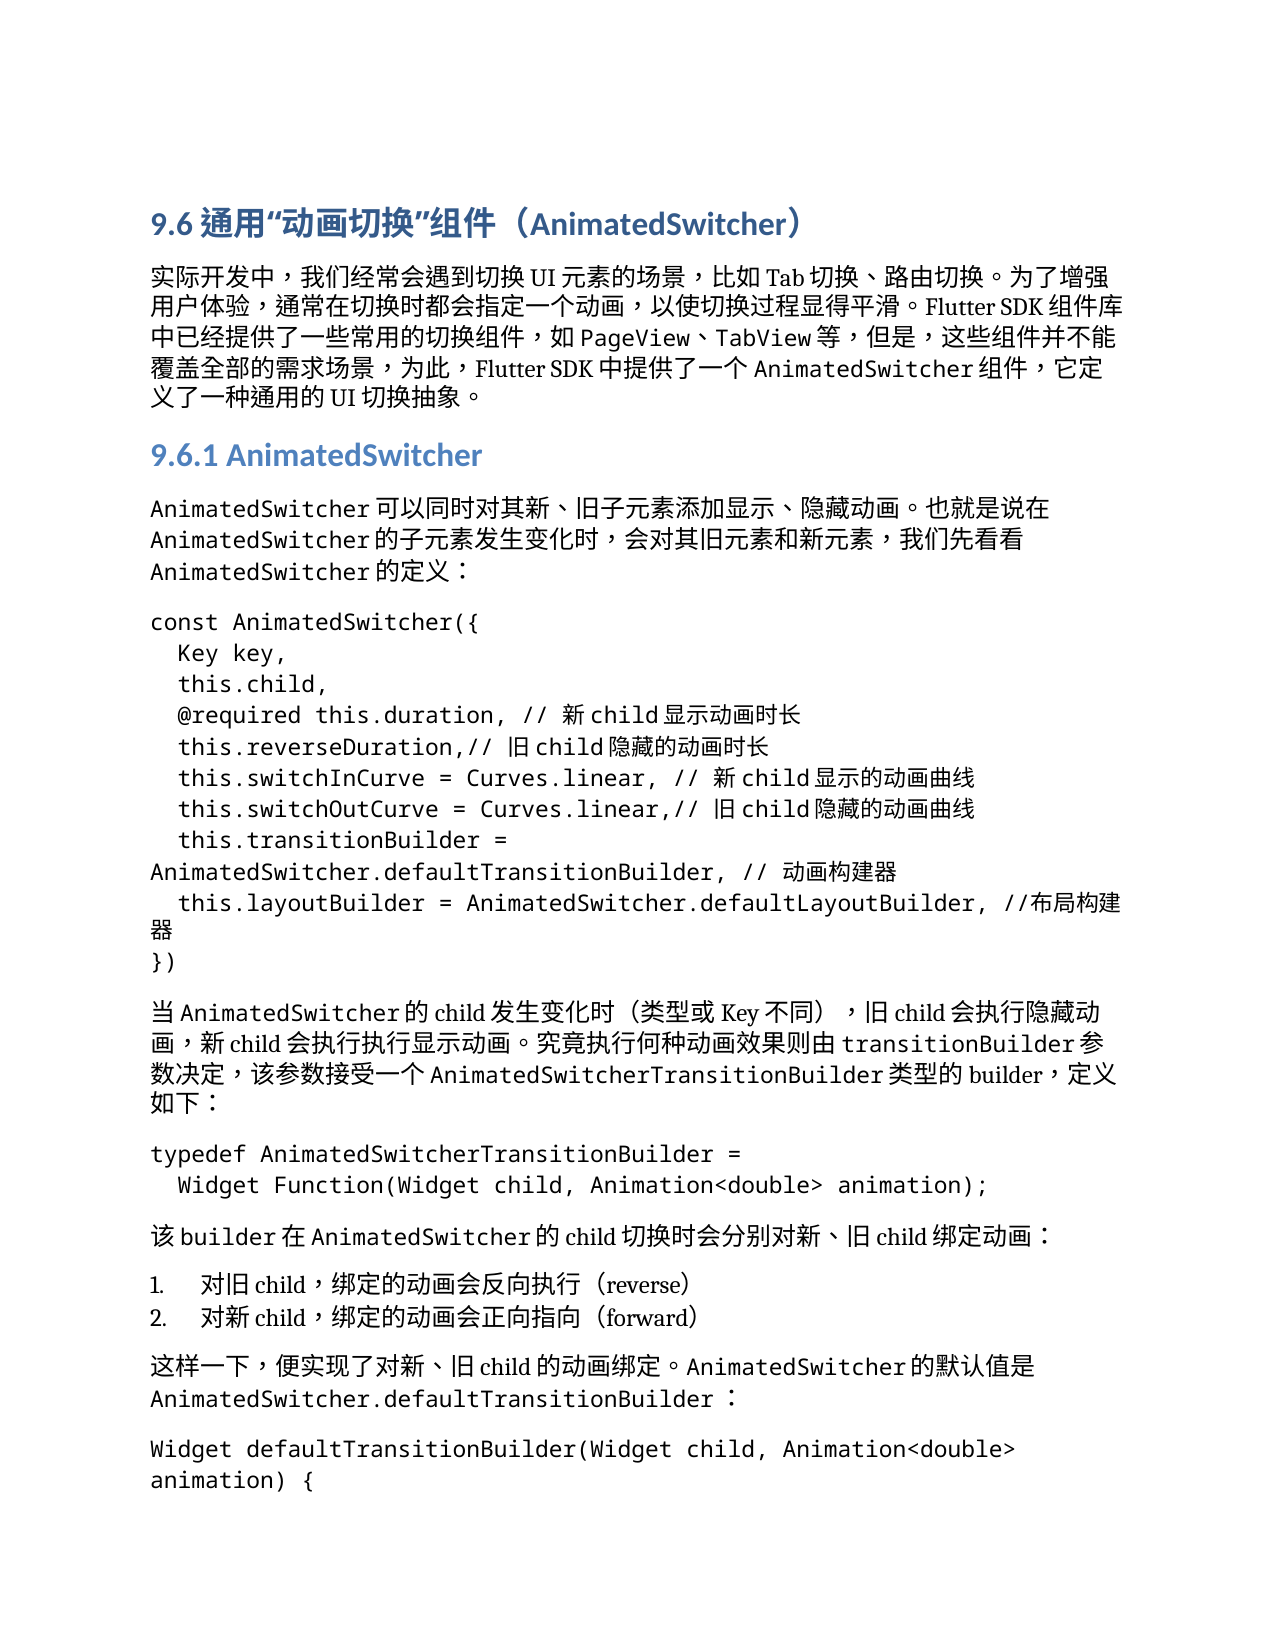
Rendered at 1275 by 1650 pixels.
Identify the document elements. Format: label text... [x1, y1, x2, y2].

text typedef AnimatedSwitcherTransitionBuilder = Widget Function(Widget child, Animation<double> animation); [150, 1138, 1125, 1200]
list 对新child，绑定的动画会正向指向（forward） [150, 1304, 1125, 1332]
text 当AnimatedSwitcher的child发生变化时（类型或Key不同），旧child会执行隐藏动画，新child会执行执行显示动画。究竟执行何种动画效果则由transitionBuilder参数决定，该参数接受一个AnimatedSwitcherTransitionBuilder类型的builder，定义如下： [150, 997, 1125, 1119]
text 该builder在AnimatedSwitcher的child切换时会分别对新、旧child绑定动画： [150, 1221, 1125, 1252]
list 对旧child，绑定的动画会反向执行（reverse） [150, 1271, 1125, 1300]
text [150, 1432, 1125, 1495]
subtitle 9.6.1 AnimatedSwitcher [150, 434, 1125, 474]
text const AnimatedSwitcher({ Key key, this.child, @required this.duration, // 新child显示动画时长 this.reverseDuration,// 旧child隐藏的动画时长 this.switchInCurve = Curves.linear, // 新child显示的动画曲线 this.switchOutCurve = Curves.linear,// 旧child隐藏的动画曲线 this.transitionBuilder = AnimatedSwitcher.defaultTransitionBuilder, // 动画构建器 this.layoutBuilder = AnimatedSwitcher.defaultLayoutBuilder, //布局构建器 }) [150, 606, 1125, 976]
subtitle 9.6 通用“动画切换”组件（AnimatedSwitcher） [150, 200, 1125, 245]
text 这样一下，便实现了对新、旧child的动画绑定。AnimatedSwitcher的默认值是AnimatedSwitcher.defaultTransitionBuilder ： [150, 1351, 1125, 1414]
text AnimatedSwitcher 可以同时对其新、旧子元素添加显示、隐藏动画。也就是说在AnimatedSwitcher的子元素发生变化时，会对其旧元素和新元素，我们先看看AnimatedSwitcher 的定义： [150, 493, 1125, 587]
text 实际开发中，我们经常会遇到切换UI元素的场景，比如Tab切换、路由切换。为了增强用户体验，通常在切换时都会指定一个动画，以使切换过程显得平滑。Flutter SDK组件库中已经提供了一些常用的切换组件，如PageView、TabView等，但是，这些组件并不能覆盖全部的需求场景，为此，Flutter SDK中提供了一个AnimatedSwitcher组件，它定义了一种通用的UI切换抽象。 [150, 264, 1125, 413]
